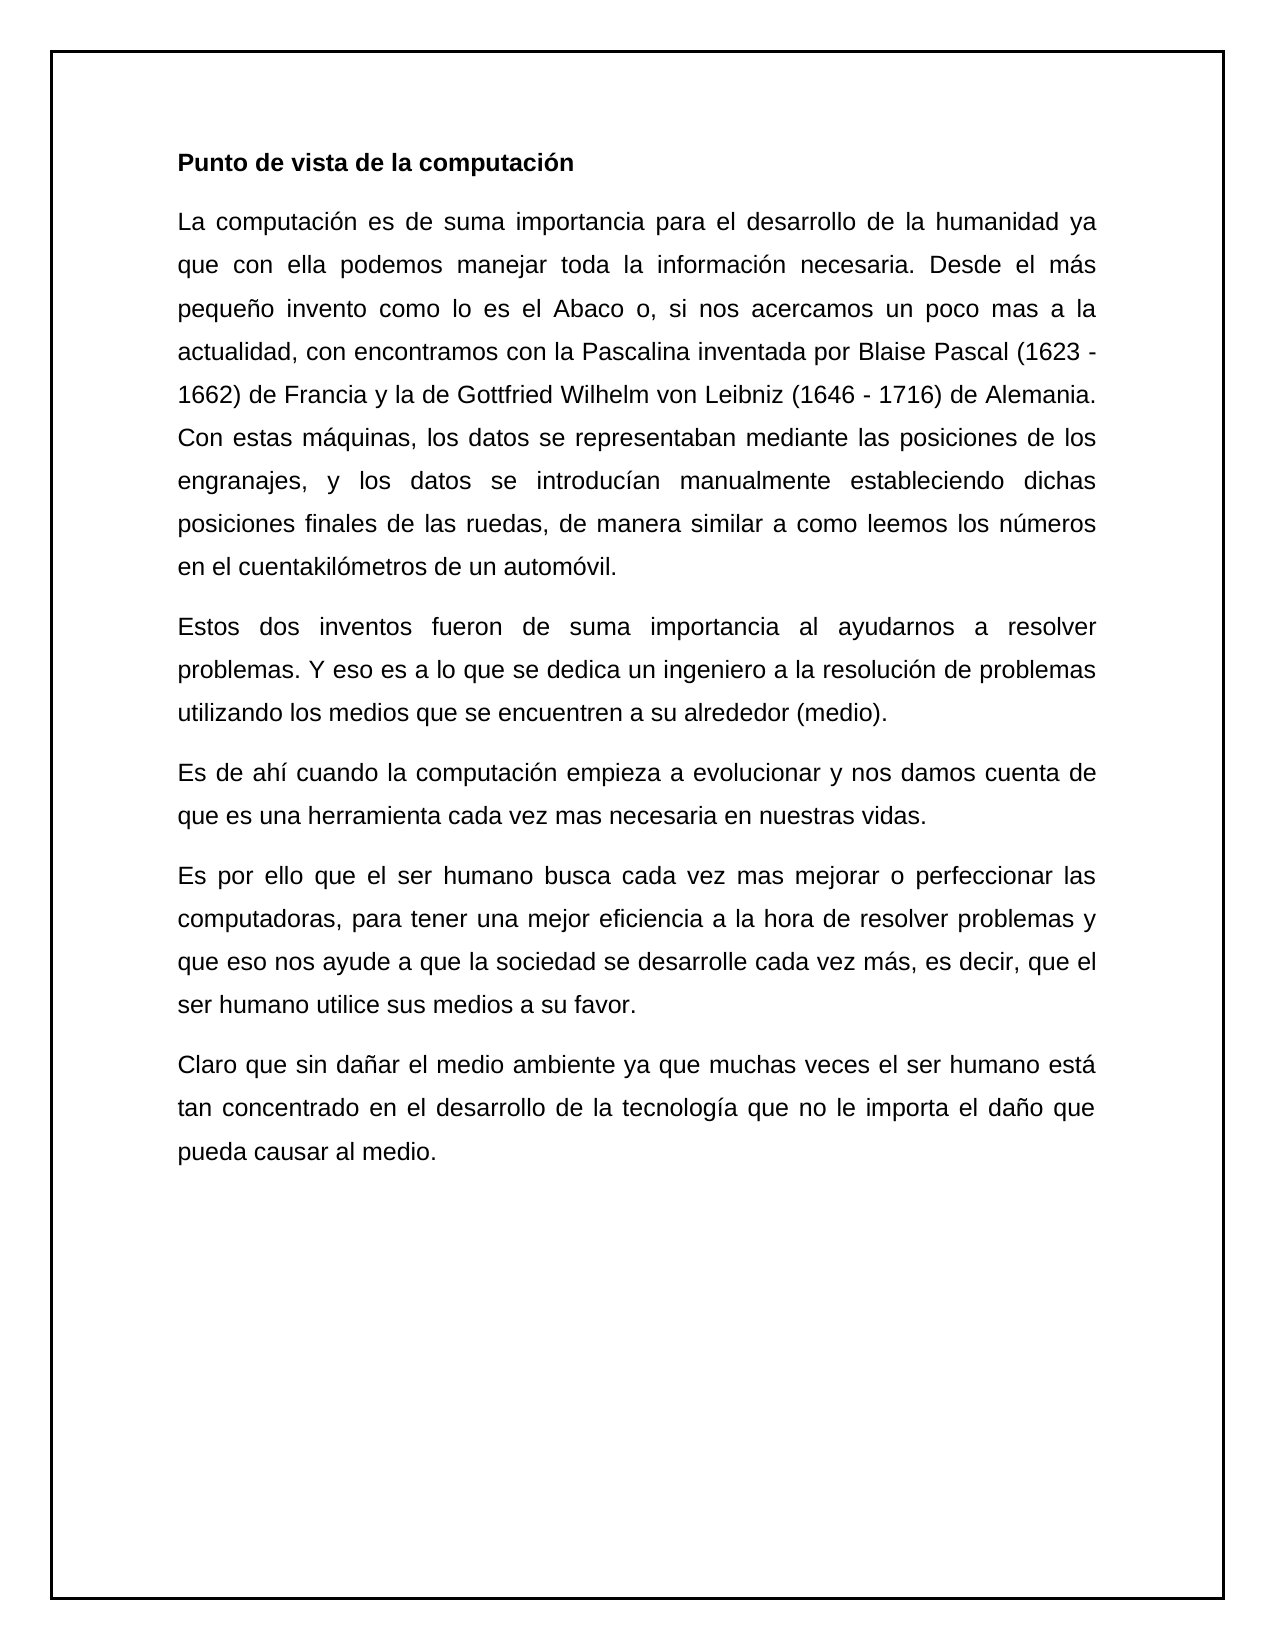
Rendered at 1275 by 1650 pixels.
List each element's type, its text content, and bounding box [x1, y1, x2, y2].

text La computación es de suma importancia para el desarrollo de la humanidad ya que con ella podemos manejar toda la información necesaria. Desde el más pequeño invento como lo es el Abaco o, si nos acercamos un poco mas a la actualidad, con encontramos con la Pascalina inventada por Blaise Pascal (1623 - 1662) de Francia y la de Gottfried Wilhelm von Leibniz (1646 - 1716) de Alemania. Con estas máquinas, los datos se representaban mediante las posiciones de los engranajes, y los datos se introducían manualmente estableciendo dichas posiciones finales de las ruedas, de manera similar a como leemos los números en el cuentakilómetros de un automóvil. [177, 207, 1098, 581]
text Estos dos inventos fueron de suma importancia al ayudarnos a resolver problemas. Y eso es a lo que se dedica un ingeniero a la resolución de problemas utilizando los medios que se encuentren a su alrededor (medio). [177, 612, 1098, 727]
text Punto de vista de la computación [177, 148, 1098, 176]
text Claro que sin dañar el medio ambiente ya que muchas veces el ser humano está tan concentrado en el desarrollo de la tecnología que no le importa el daño que pueda causar al medio. [177, 1050, 1098, 1165]
text Es por ello que el ser humano busca cada vez mas mejorar o perfeccionar las computadoras, para tener una mejor eficiencia a la hora de resolver problemas y que eso nos ayude a que la sociedad se desarrolle cada vez más, es decir, que el ser humano utilice sus medios a su favor. [177, 861, 1098, 1019]
text Es de ahí cuando la computación empieza a evolucionar y nos damos cuenta de que es una herramienta cada vez mas necesaria en nuestras vidas. [177, 758, 1098, 830]
